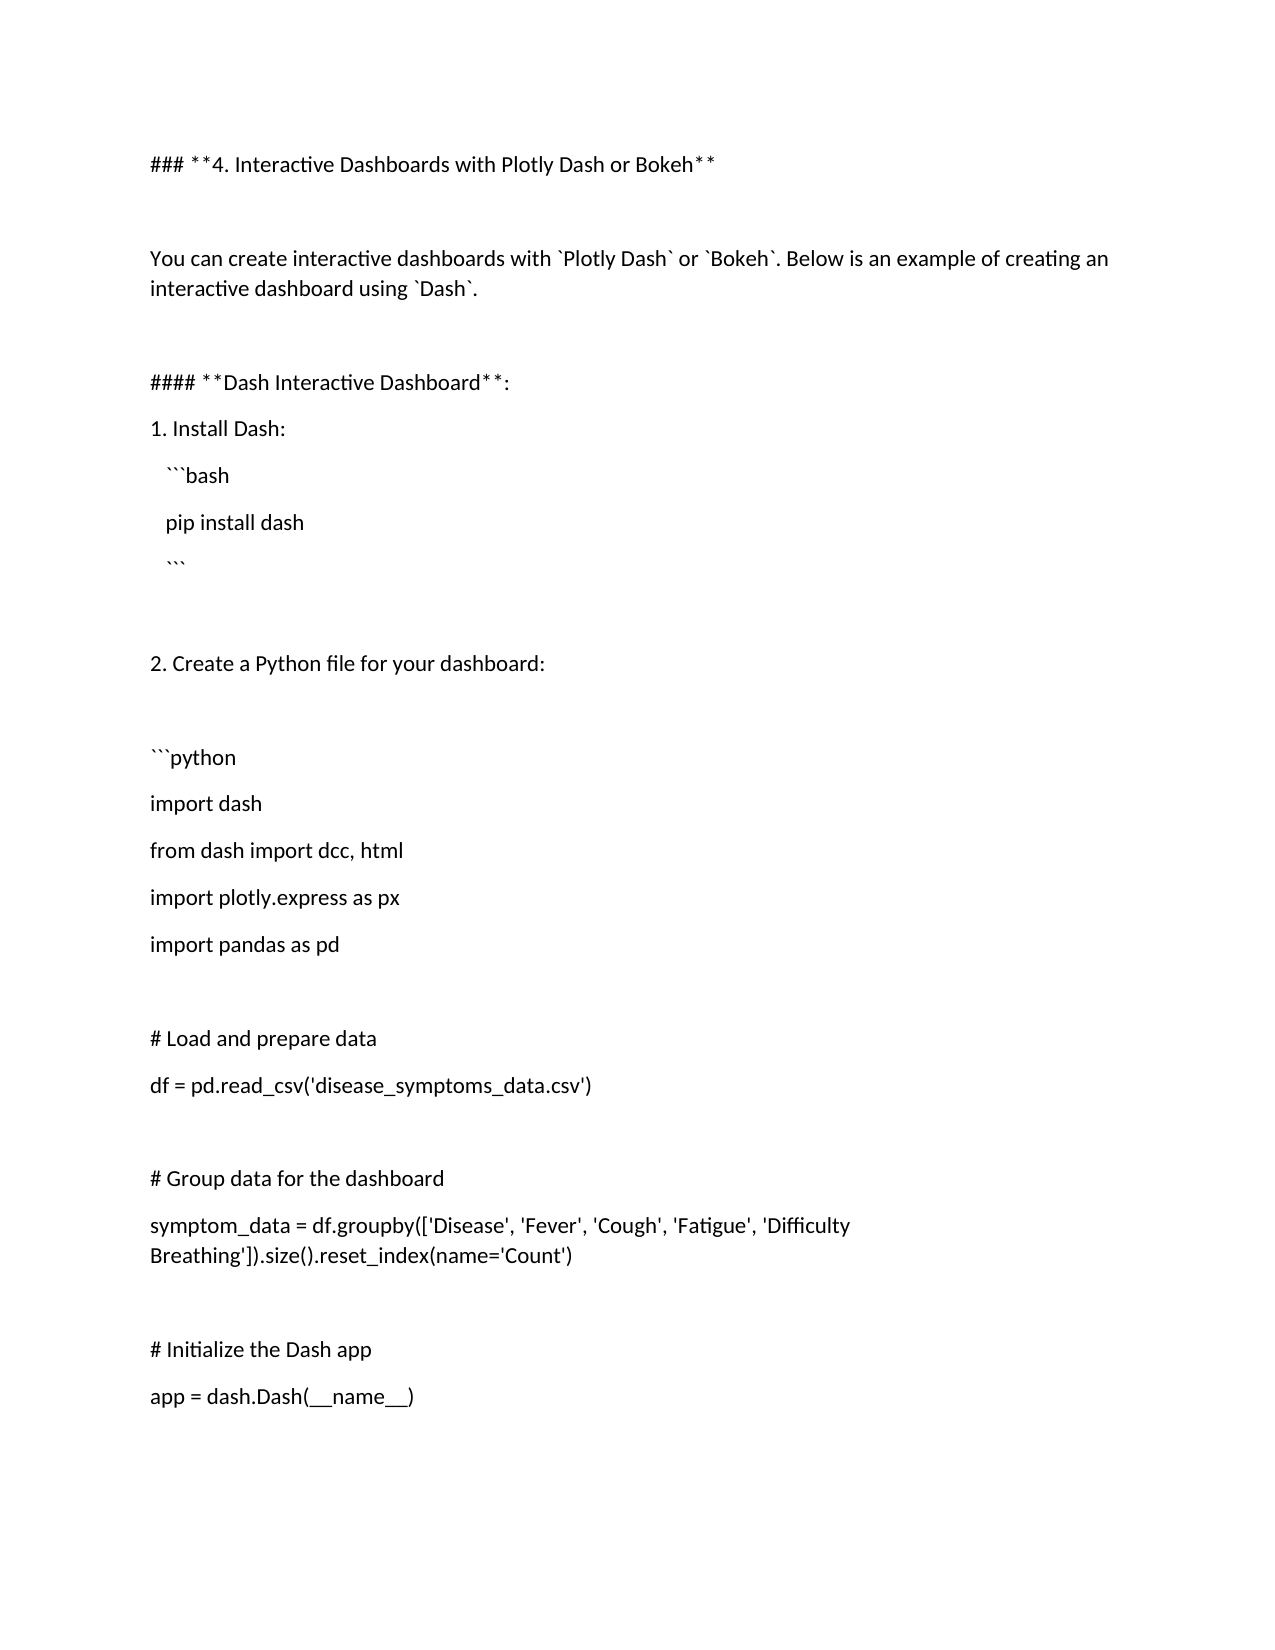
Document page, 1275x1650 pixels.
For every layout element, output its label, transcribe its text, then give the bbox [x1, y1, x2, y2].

text import pandas as pd [150, 930, 1125, 958]
text symptom_data = df.groupby(['Disease', 'Fever', 'Cough', 'Fatigue', 'Difficulty Breathing']).size().reset_index(name='Count') [150, 1211, 1125, 1270]
text ```bash [150, 461, 1125, 489]
text pip install dash [150, 508, 1125, 536]
text 2. Create a Python file for your dashboard: [150, 649, 1125, 677]
text 1. Install Dash: [150, 414, 1125, 443]
text from dash import dcc, html [150, 836, 1125, 864]
text app = dash.Dash(__name__) [150, 1382, 1125, 1410]
text # Group data for the dashboard [150, 1164, 1125, 1193]
text # Initialize the Dash app [150, 1335, 1125, 1363]
text You can create interactive dashboards with `Plotly Dash` or `Bokeh`. Below is an example of creating an interactive dashboard using `Dash`. [150, 244, 1125, 302]
text ```python [150, 743, 1125, 771]
text import dash [150, 789, 1125, 818]
text df = pd.read_csv('disease_symptoms_data.csv') [150, 1071, 1125, 1099]
text ``` [150, 555, 1125, 583]
text ### **4. Interactive Dashboards with Plotly Dash or Bokeh** [150, 150, 1125, 178]
text # Load and prepare data [150, 1024, 1125, 1052]
text #### **Dash Interactive Dashboard**: [150, 368, 1125, 396]
text import plotly.express as px [150, 883, 1125, 911]
